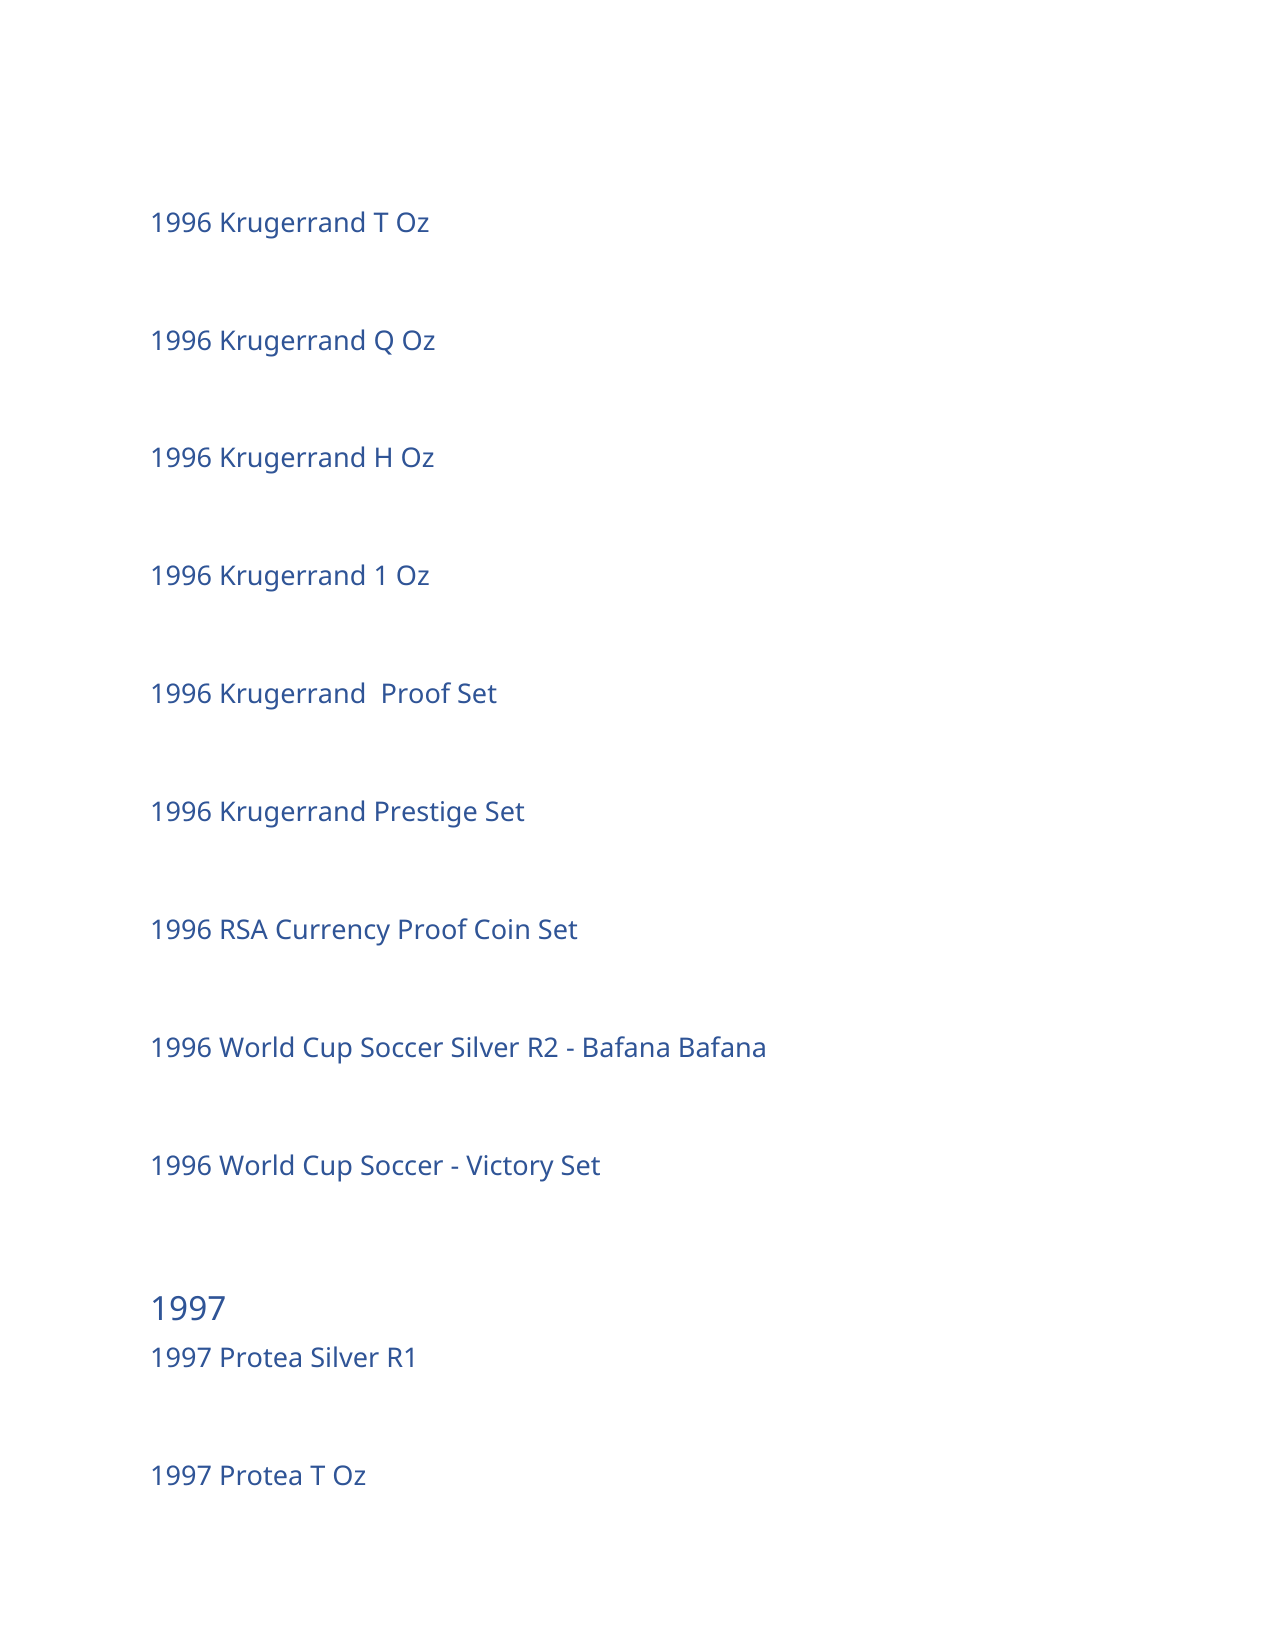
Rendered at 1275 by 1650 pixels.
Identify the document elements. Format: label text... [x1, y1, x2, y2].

subtitle 1996 Krugerrand Proof Set [150, 675, 1125, 712]
subtitle 1996 Krugerrand H Oz [150, 439, 1125, 476]
subtitle 1997 Protea T Oz [150, 1456, 1125, 1493]
subtitle 1996 Krugerrand Prestige Set [150, 793, 1125, 829]
subtitle 1996 Krugerrand T Oz [150, 203, 1125, 240]
subtitle 1996 RSA Currency Proof Coin Set [150, 911, 1125, 947]
subtitle 1996 World Cup Soccer - Victory Set [150, 1146, 1125, 1183]
subtitle 1997 Protea Silver R1 [150, 1338, 1125, 1375]
subtitle 1996 World Cup Soccer Silver R2 - Bafana Bafana [150, 1028, 1125, 1065]
subtitle 1996 Krugerrand 1 Oz [150, 557, 1125, 594]
subtitle 1996 Krugerrand Q Oz [150, 321, 1125, 358]
subtitle 1997 [150, 1285, 1125, 1331]
